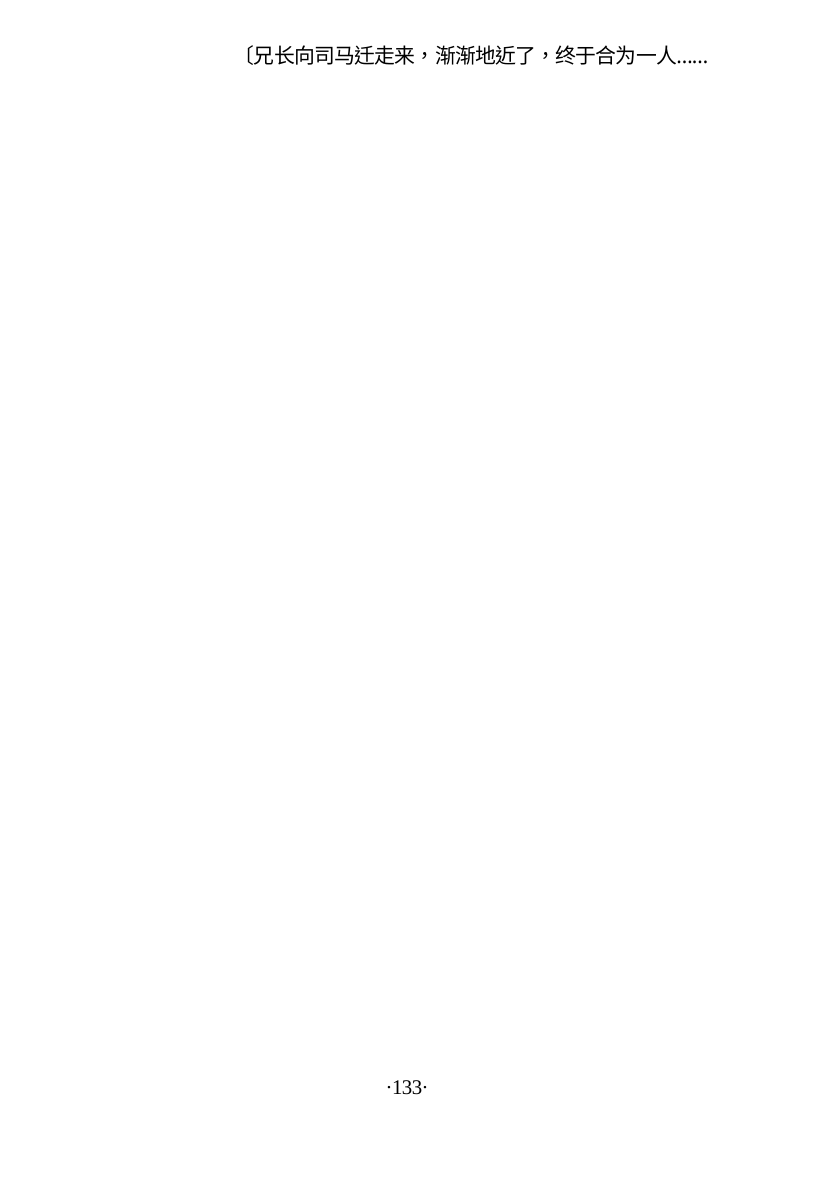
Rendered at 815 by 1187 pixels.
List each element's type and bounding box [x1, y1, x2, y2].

text [141, 42, 709, 70]
